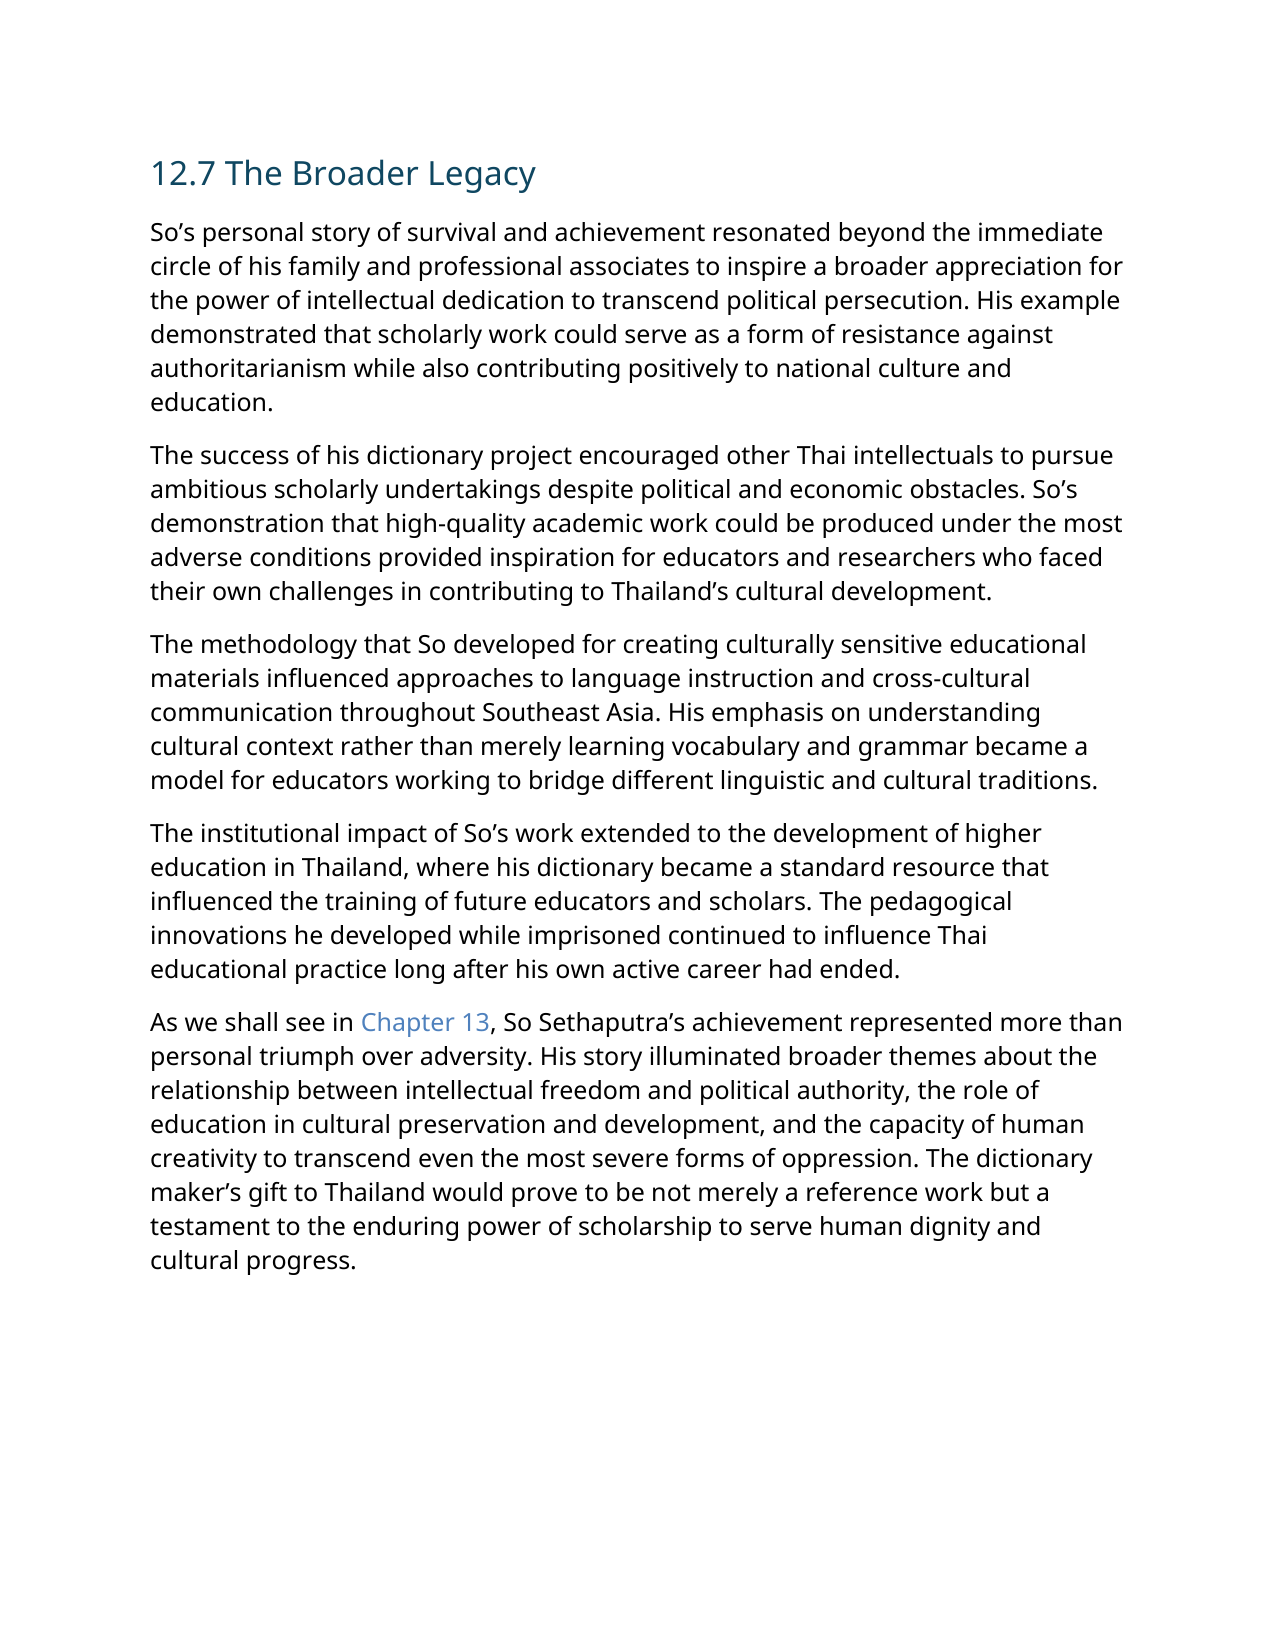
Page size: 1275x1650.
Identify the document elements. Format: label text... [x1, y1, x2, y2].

text As we shall see in Chapter 13, So Sethaputra’s achievement represented more than personal triumph over adversity. His story illuminated broader themes about the relationship between intellectual freedom and political authority, the role of education in cultural preservation and development, and the capacity of human creativity to transcend even the most severe forms of oppression. The dictionary maker’s gift to Thailand would prove to be not merely a reference work but a testament to the enduring power of scholarship to serve human dignity and cultural progress. [150, 1004, 1125, 1277]
text The success of his dictionary project encouraged other Thai intellectuals to pursue ambitious scholarly undertakings despite political and economic obstacles. So’s demonstration that high-quality academic work could be produced under the most adverse conditions provided inspiration for educators and researchers who faced their own challenges in contributing to Thailand’s cultural development. [150, 437, 1125, 608]
text The methodology that So developed for creating culturally sensitive educational materials influenced approaches to language instruction and cross-cultural communication throughout Southeast Asia. His emphasis on understanding cultural context rather than merely learning vocabulary and grammar became a model for educators working to bridge different linguistic and cultural traditions. [150, 626, 1125, 797]
subtitle 12.7 The Broader Legacy [150, 150, 1125, 195]
text So’s personal story of survival and achievement resonated beyond the immediate circle of his family and professional associates to inspire a broader appreciation for the power of intellectual dedication to transcend political persecution. His example demonstrated that scholarly work could serve as a form of resistance against authoritarianism while also contributing positively to national culture and education. [150, 214, 1125, 418]
text The institutional impact of So’s work extended to the development of higher education in Thailand, where his dictionary became a standard resource that influenced the training of future educators and scholars. The pedagogical innovations he developed while imprisoned continued to influence Thai educational practice long after his own active career had ended. [150, 815, 1125, 986]
